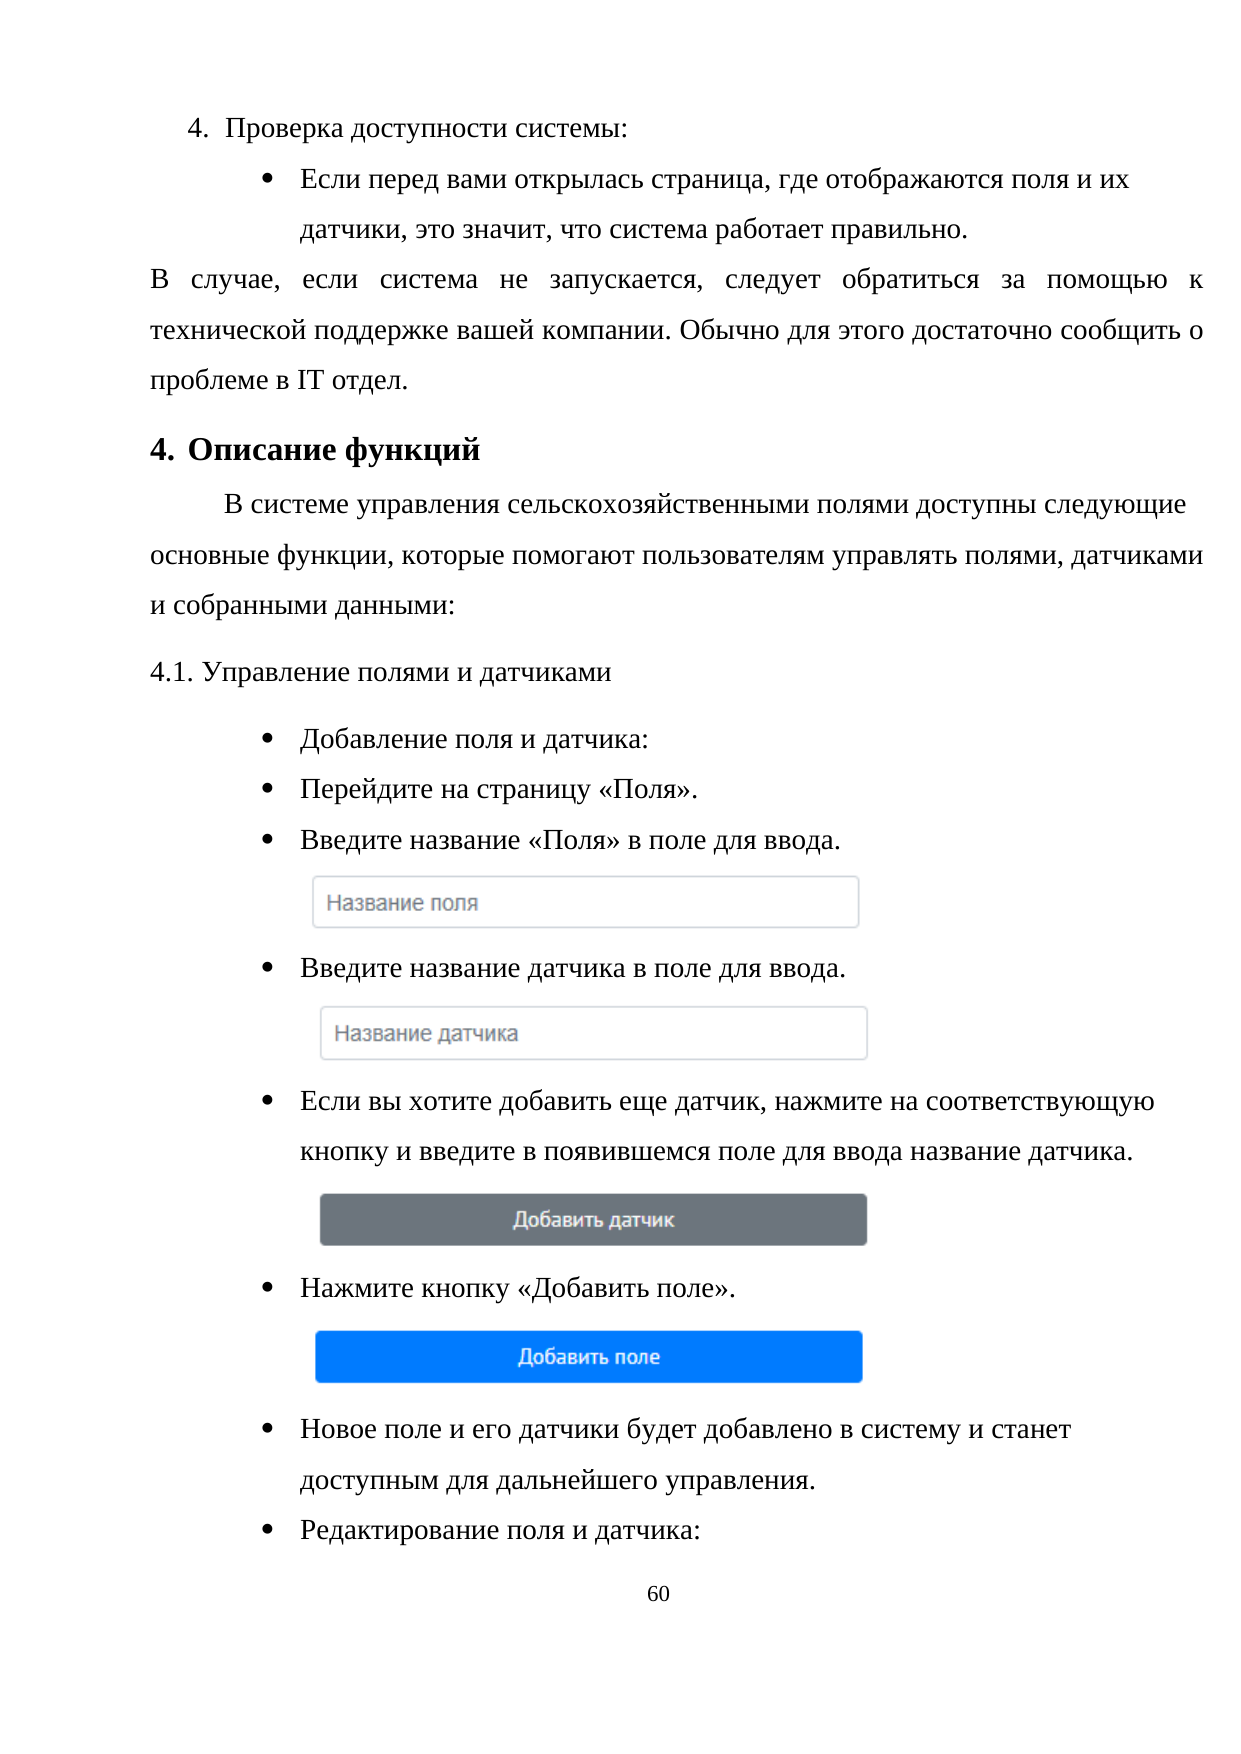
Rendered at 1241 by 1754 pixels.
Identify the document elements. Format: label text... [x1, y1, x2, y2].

picture [300, 1183, 883, 1257]
list Перейдите на страницу «Поля». [262, 772, 1205, 805]
text 4.1. Управление полями и датчиками [150, 654, 1205, 688]
picture [300, 1320, 877, 1399]
list Нажмите кнопку «Добавить поле». [262, 1270, 1205, 1304]
list Редактирование поля и датчика: [262, 1512, 1205, 1546]
picture [300, 868, 866, 938]
list Если перед вами открылась страница, где отображаются поля и их датчики, это значит, что система работает правильно. [262, 161, 1205, 245]
list Введите название датчика в поле для ввода. [262, 951, 1205, 984]
text В случае, если система не запускается, следует обратиться за помощью к технической поддержке вашей компании. Обычно для этого достаточно сообщить о проблеме в IT отдел. [150, 261, 1205, 396]
list Новое поле и его датчики будет добавлено в систему и станет доступным для дальнейшего управления. [262, 1412, 1205, 1496]
list Добавление поля и датчика: [262, 721, 1205, 755]
list Описание функций [150, 429, 1205, 467]
text В системе управления сельскохозяйственными полями доступны следующие основные функции, которые помогают пользователям управлять полями, датчиками и собранными данными: [150, 487, 1205, 621]
picture [300, 1001, 876, 1070]
list Проверка доступности системы: [187, 110, 1205, 144]
list Если вы хотите добавить еще датчик, нажмите на соответствующую кнопку и введите в появившемся поле для ввода название датчика. [262, 1083, 1205, 1167]
